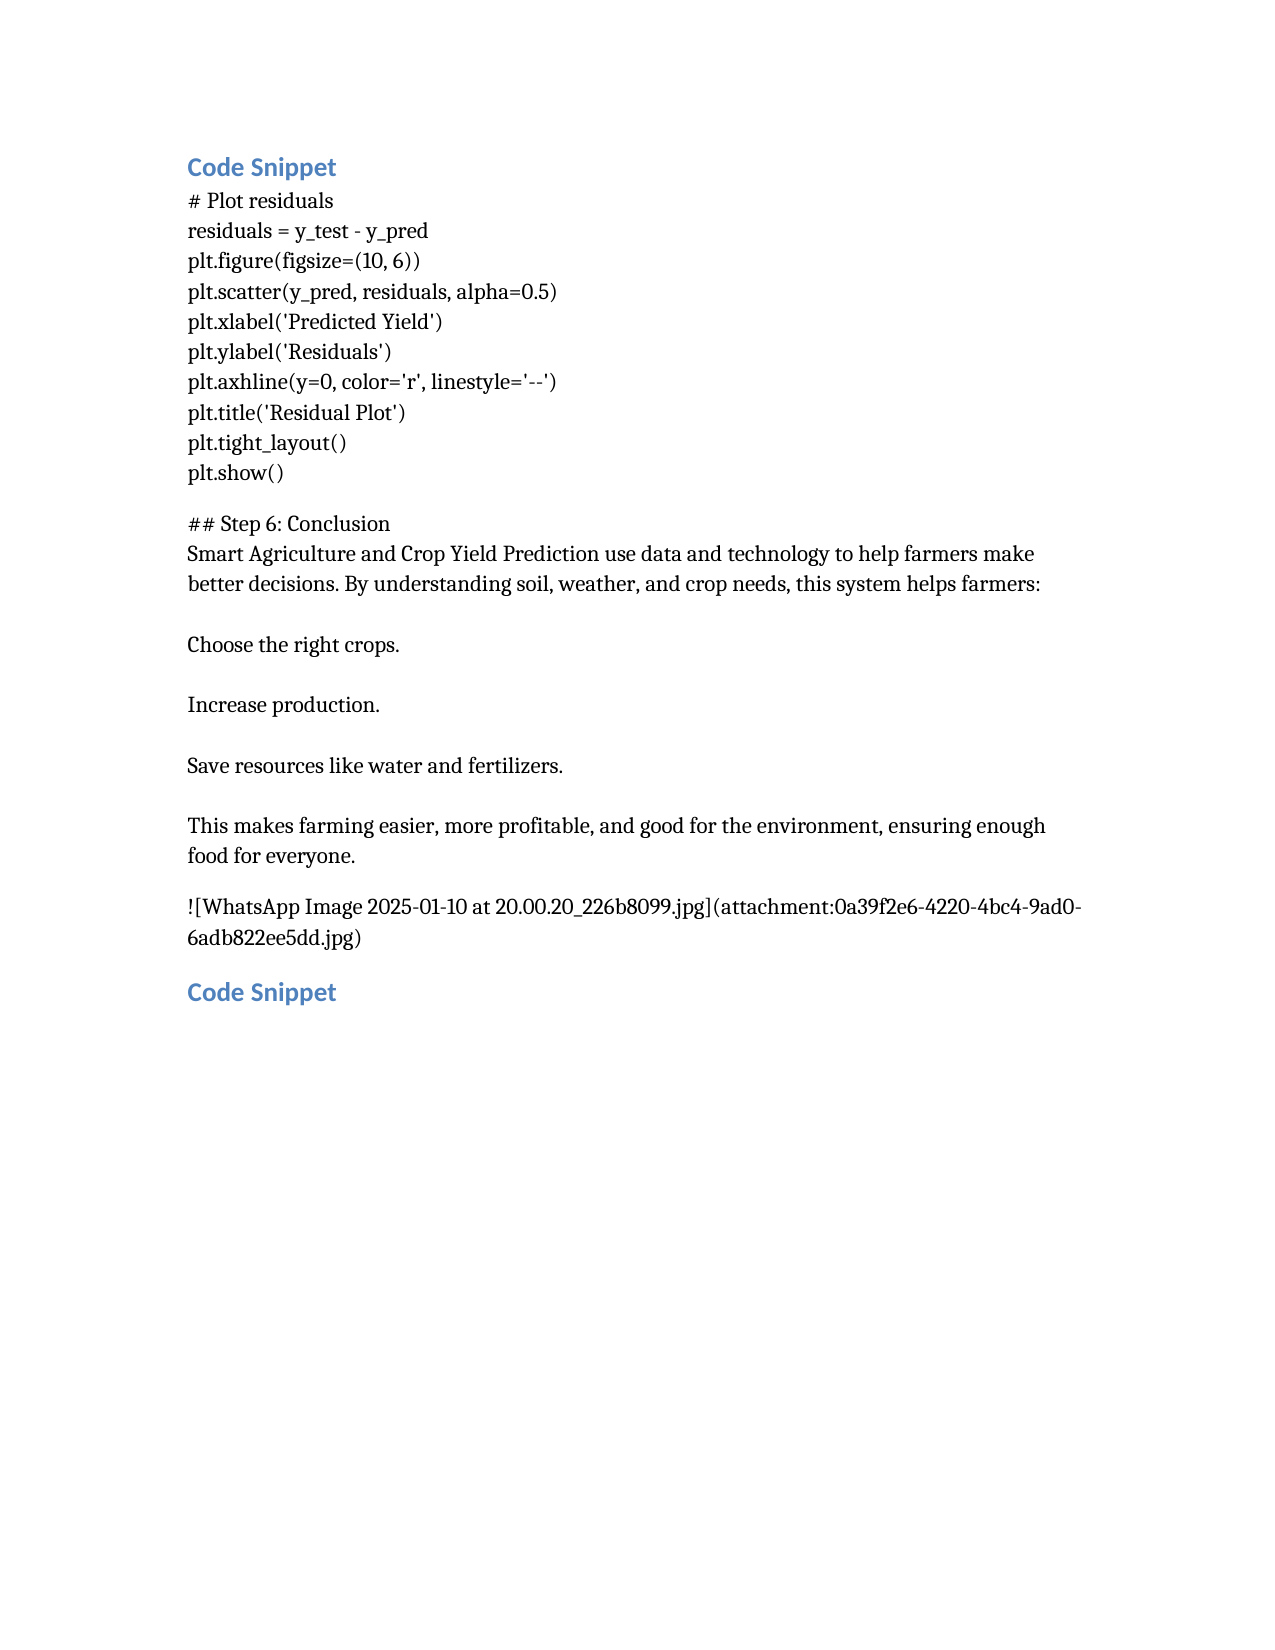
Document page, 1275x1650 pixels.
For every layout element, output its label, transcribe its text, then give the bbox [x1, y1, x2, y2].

text ## Step 6: Conclusion Smart Agriculture and Crop Yield Prediction use data and technology to help farmers make better decisions. By understanding soil, weather, and crop needs, this system helps farmers: Choose the right crops. Increase production. Save resources like water and fertilizers. This makes farming easier, more profitable, and good for the environment, ensuring enough food for everyone. [187, 511, 1087, 869]
text # Plot residuals residuals = y_test - y_pred plt.figure(figsize=(10, 6)) plt.scatter(y_pred, residuals, alpha=0.5) plt.xlabel('Predicted Yield') plt.ylabel('Residuals') plt.axhline(y=0, color='r', linestyle='--') plt.title('Residual Plot') plt.tight_layout() plt.show() [187, 188, 1087, 486]
text ![WhatsApp Image 2025-01-10 at 20.00.20_226b8099.jpg](attachment:0a39f2e6-4220-4bc4-9ad0-6adb822ee5dd.jpg) [187, 894, 1087, 951]
subtitle Code Snippet [187, 975, 1087, 1008]
subtitle Code Snippet [187, 150, 1087, 183]
